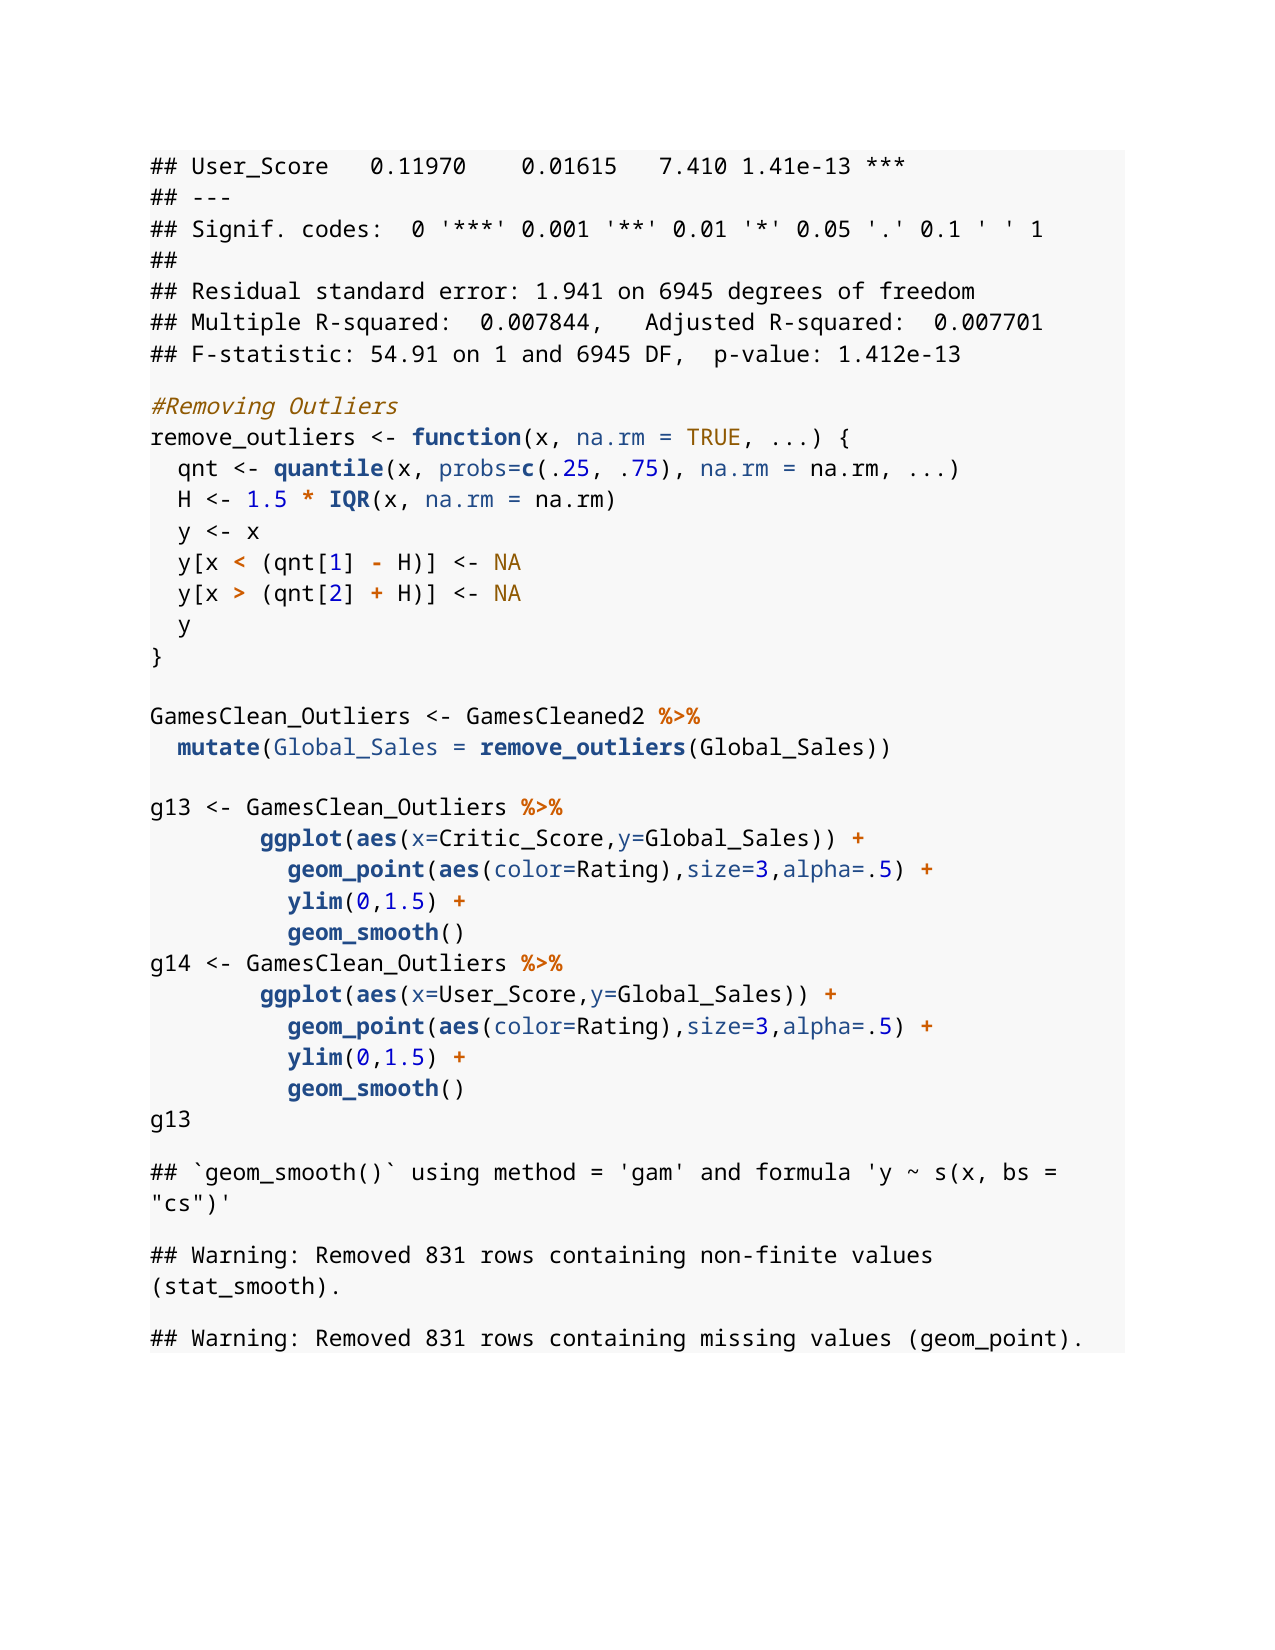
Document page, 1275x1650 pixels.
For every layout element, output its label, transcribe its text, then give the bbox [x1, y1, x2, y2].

text ## `geom_smooth()` using method = 'gam' and formula 'y ~ s(x, bs = "cs")' [150, 1155, 1125, 1218]
text #Removing Outliers remove_outliers <- function(x, na.rm = TRUE, ...) { qnt <- quantile(x, probs=c(.25, .75), na.rm = na.rm, ...) H <- 1.5 * IQR(x, na.rm = na.rm) y <- x y[x < (qnt[1] - H)] <- NA y[x > (qnt[2] + H)] <- NA y } GamesClean_Outliers <- GamesCleaned2 %>% mutate(Global_Sales = remove_outliers(Global_Sales)) g13 <- GamesClean_Outliers %>% ggplot(aes(x=Critic_Score,y=Global_Sales)) + geom_point(aes(color=Rating),size=3,alpha=.5) + ylim(0,1.5) + geom_smooth() g14 <- GamesClean_Outliers %>% ggplot(aes(x=User_Score,y=Global_Sales)) + geom_point(aes(color=Rating),size=3,alpha=.5) + ylim(0,1.5) + geom_smooth() g13 [150, 389, 1125, 1134]
text ## Warning: Removed 831 rows containing non-finite values (stat_smooth). [150, 1239, 1125, 1301]
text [150, 150, 1125, 369]
text ## Warning: Removed 831 rows containing missing values (geom_point). [150, 1322, 1125, 1353]
